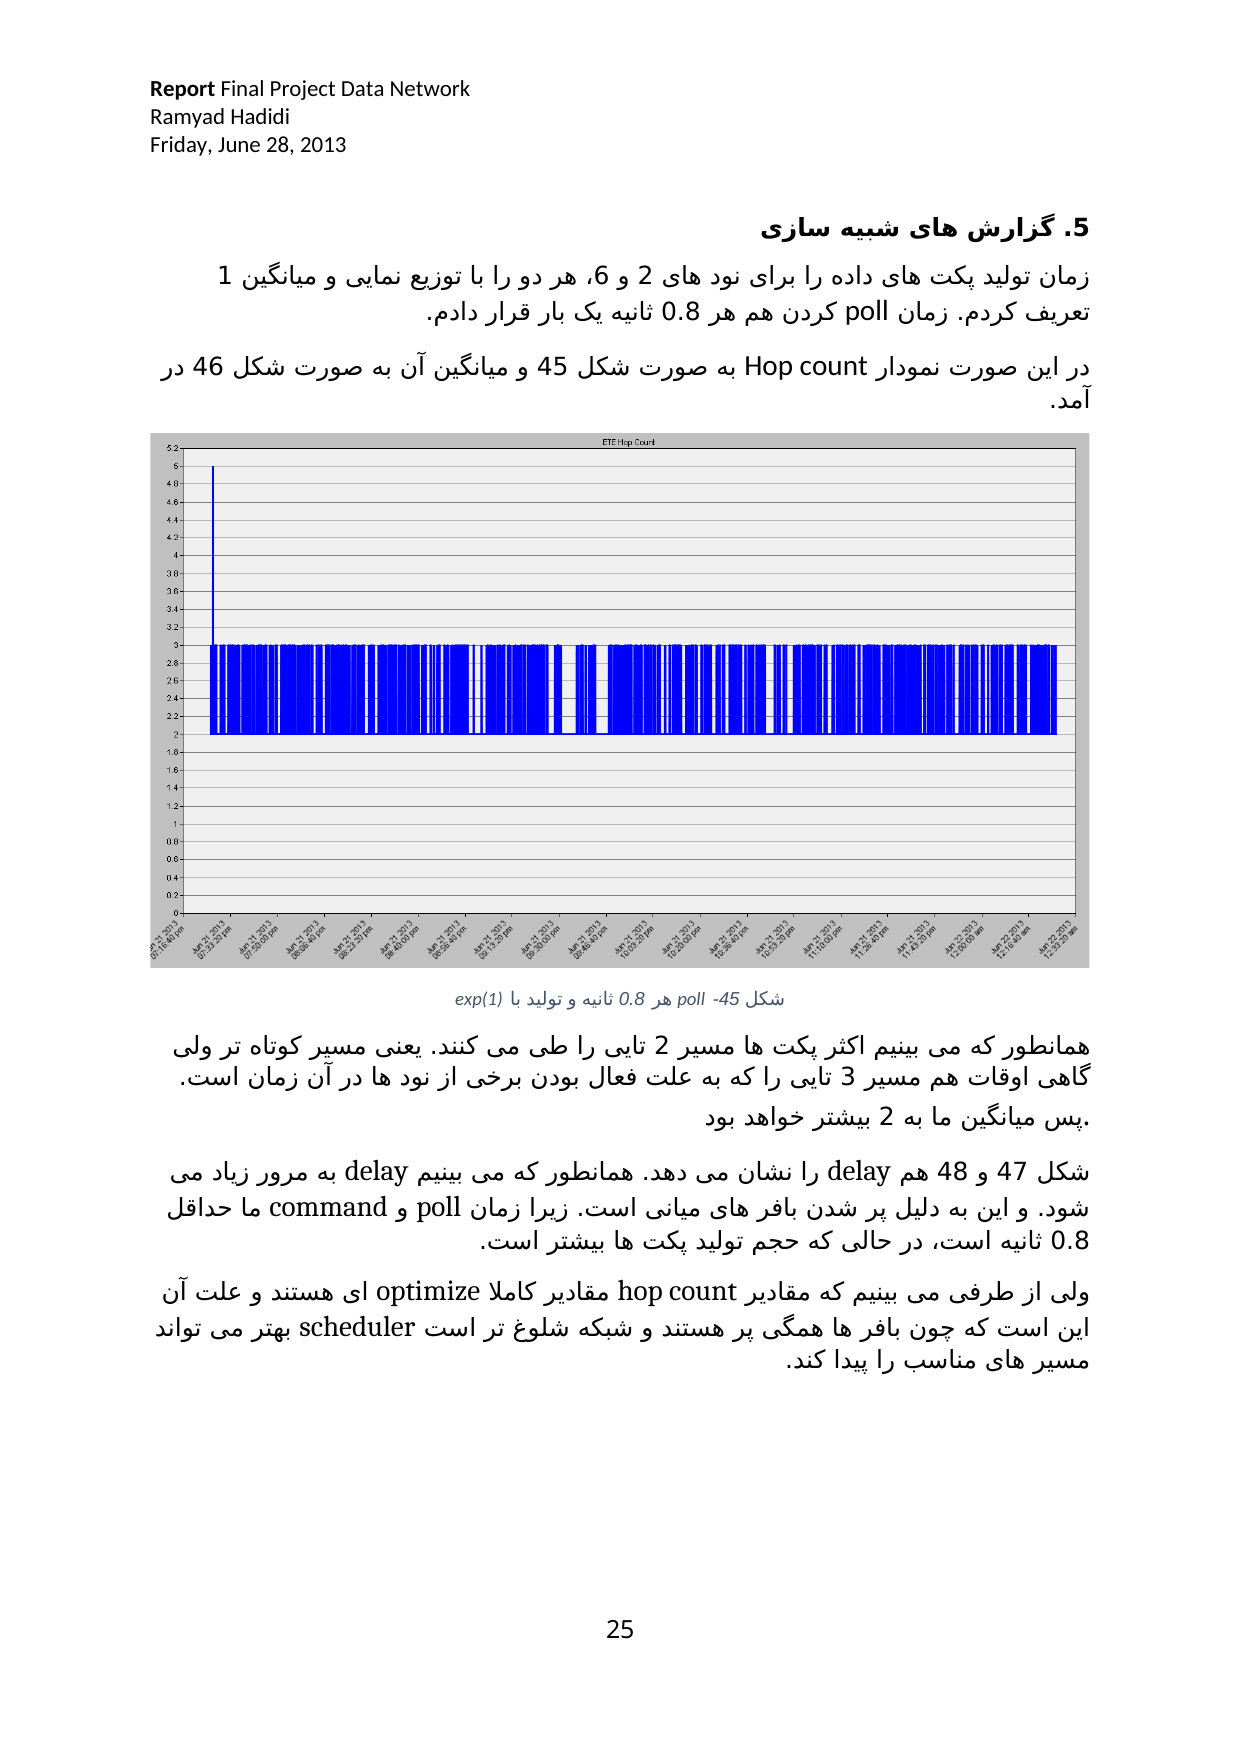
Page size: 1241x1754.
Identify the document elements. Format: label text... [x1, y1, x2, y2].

picture [150, 433, 1090, 968]
text زمان تولید پکت های داده را برای نود های 2 و 6، هر دو را با توزیع نمایی و میانگین 1 تعریف کردم. زمان poll کردن هم هر 0.8 ثانیه یک بار قرار دادم. [150, 261, 1090, 328]
text ولی از طرفی می بینیم که مقادیر hop count مقادیر کاملا optimize ای هستند و علت آن این است که چون بافر ها همگی پر هستند و شبکه شلوغ تر است scheduler بهتر می تواند مسیر های مناسب را پیدا کند. [150, 1274, 1090, 1375]
text در این صورت نمودار Hop count به صورت شکل 45 و میانگین آن به صورت شکل 46 در آمد. [150, 347, 1090, 414]
text همانطور که می بینیم اکثر پکت ها مسیر 2 تایی را طی می کنند. یعنی مسیر کوتاه تر ولی گاهی اوقات هم مسیر 3 تایی را که به علت فعال بودن برخی از نود ها در آن زمان است. پس میانگین ما به 2 بیشتر خواهد بود. [150, 1031, 1090, 1134]
text شکل 47 و 48 هم delay را نشان می دهد. همانطور که می بینیم delay به مرور زیاد می شود. و این به دلیل پر شدن بافر های میانی است. زیرا زمان poll و command ما حداقل 0.8 ثانیه است، در حالی که حجم تولید پکت ها بیشتر است. [150, 1154, 1090, 1255]
text شکل 45- poll هر 0.8 ثانیه و تولید با exp(1) [150, 987, 1090, 1010]
text 5. گزارش های شبیه سازی [150, 213, 1090, 242]
